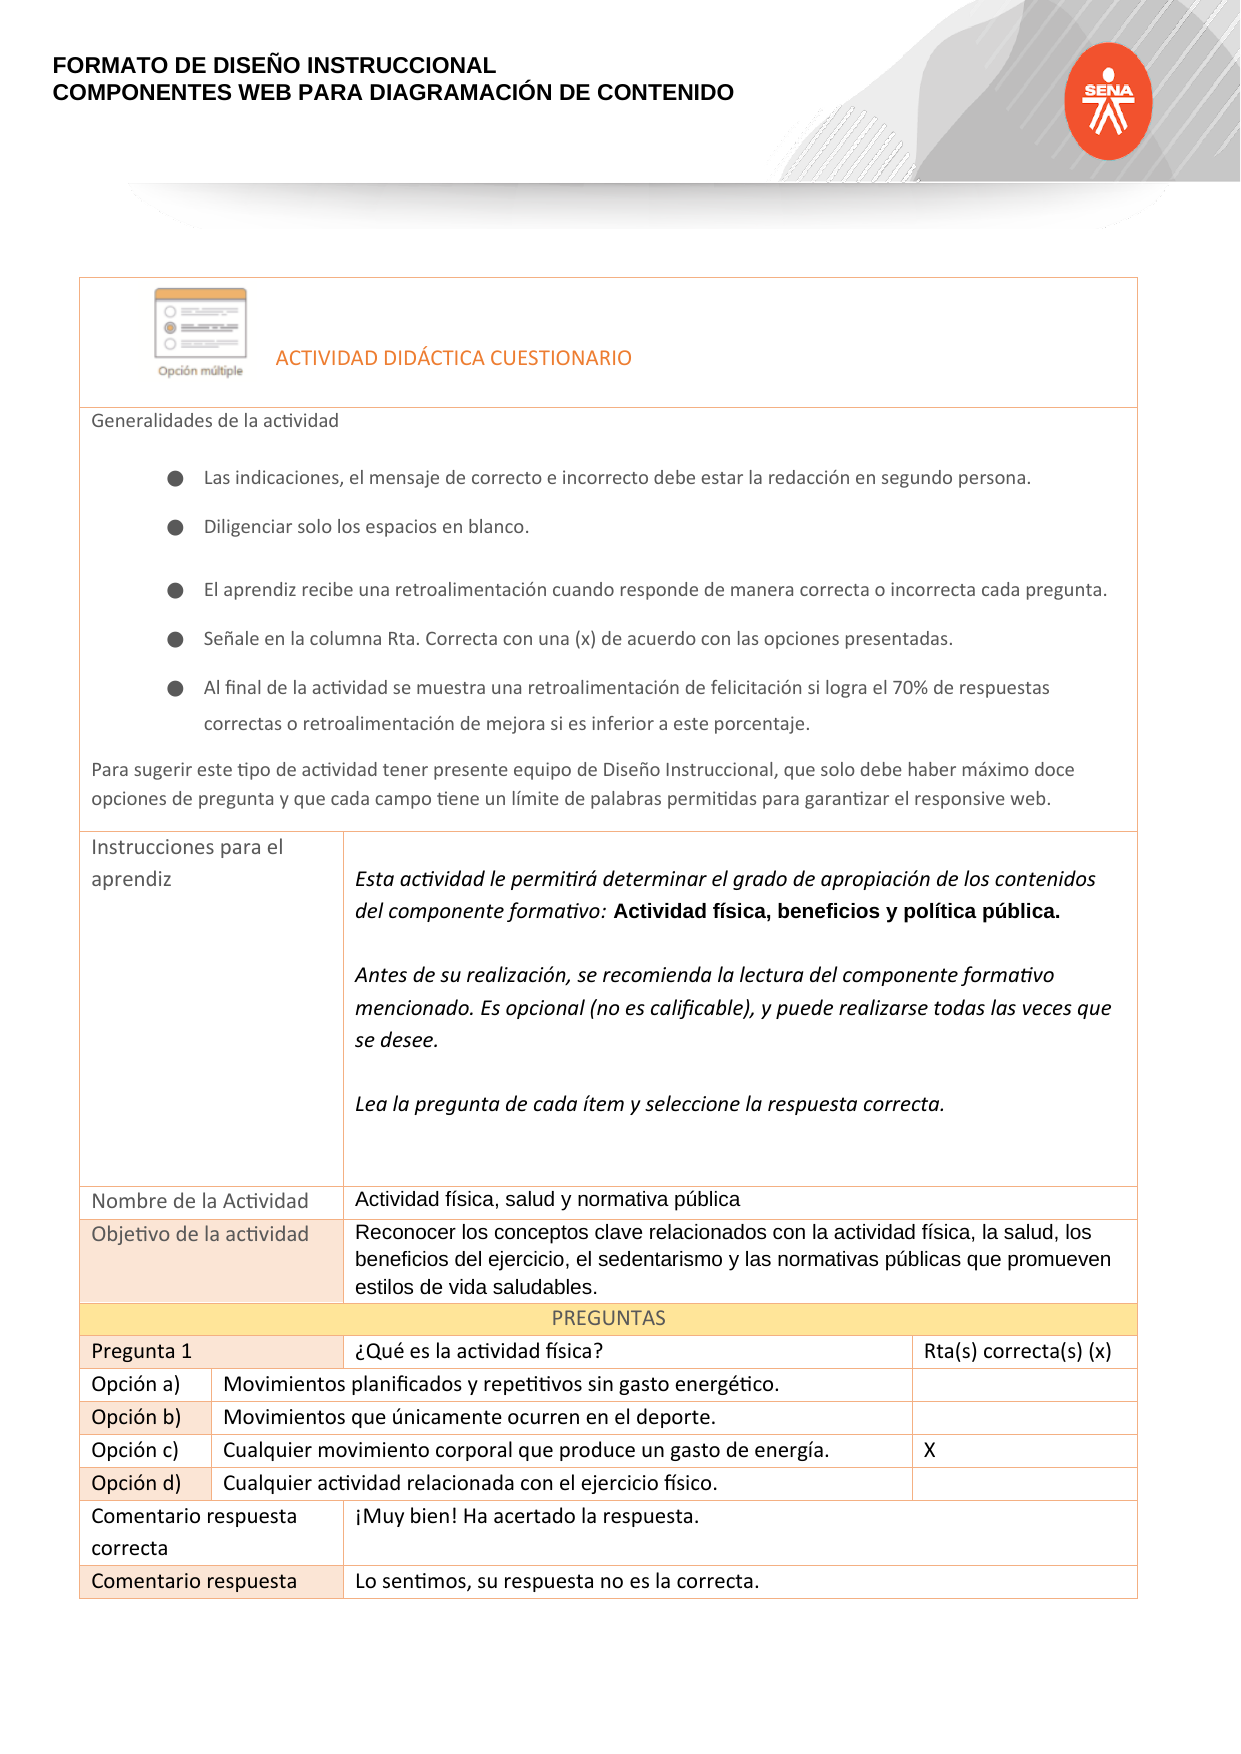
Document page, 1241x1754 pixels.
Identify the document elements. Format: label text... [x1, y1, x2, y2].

table_cell Opción b) [80, 1402, 211, 1434]
table_cell [913, 1402, 1137, 1434]
table_cell [913, 1369, 1137, 1401]
table_cell Movimientos que únicamente ocurren en el deporte. [212, 1402, 912, 1434]
table_cell Cualquier actividad relacionada con el ejercicio físico. [212, 1468, 912, 1500]
table_cell Reconocer los conceptos clave relacionados con la actividad física, la salud, los beneficios del ejercicio, el sedentarismo y las normativas públicas que promueven estilos de vida saludables. [344, 1220, 1137, 1302]
table_cell Actividad física, salud y normativa pública [344, 1187, 1137, 1218]
table_cell Lo sentimos, su respuesta no es la correcta. [344, 1566, 1137, 1598]
table_cell PREGUNTAS [80, 1304, 1137, 1335]
table_cell Instrucciones para el aprendiz [80, 832, 343, 1186]
table_cell ¿Qué es la actividad física? [344, 1336, 912, 1368]
table_cell Comentario respuesta incorrecta [80, 1566, 343, 1598]
table_cell ¡Muy bien! Ha acertado la respuesta. [344, 1501, 1137, 1565]
table_cell Rta(s) correcta(s) (x) [913, 1336, 1137, 1368]
table_cell Opción c) [80, 1435, 211, 1467]
picture [138, 281, 257, 382]
table_cell Movimientos planificados y repetitivos sin gasto energético. [212, 1369, 912, 1401]
table_cell [913, 1468, 1137, 1500]
picture [0, 0, 1241, 229]
table_cell Opción d) [80, 1468, 211, 1500]
table_cell Comentario respuesta correcta [80, 1501, 343, 1565]
table_cell Objetivo de la actividad [80, 1220, 343, 1302]
table_cell Nombre de la Actividad [80, 1187, 343, 1218]
table_cell Esta actividad le permitirá determinar el grado de apropiación de los contenidos del componente formativo: Actividad física, beneficios y política pública. Antes de su realización, se recomienda la lectura del componente formativo mencionado. Es opcional (no es calificable), y puede realizarse todas las veces que se desee. Lea la pregunta de cada ítem y seleccione la respuesta correcta. [344, 832, 1137, 1186]
table_cell Cualquier movimiento corporal que produce un gasto de energía. [212, 1435, 912, 1467]
table_cell Generalidades de la actividad Las indicaciones, el mensaje de correcto e incorrecto debe estar la redacción en segundo persona. Diligenciar solo los espacios en blanco. El aprendiz recibe una retroalimentación cuando responde de manera correcta o incorrecta cada pregunta. Señale en la columna Rta. Correcta con una (x) de acuerdo con las opciones presentadas. Al final de la actividad se muestra una retroalimentación de felicitación si logra el 70% de respuestas correctas o retroalimentación de mejora si es inferior a este porcentaje. Para sugerir este tipo de actividad tener presente equipo de Diseño Instruccional, que solo debe haber máximo doce opciones de pregunta y que cada campo tiene un límite de palabras permitidas para garantizar el responsive web. [80, 408, 1137, 831]
table_cell Pregunta 1 [80, 1336, 343, 1368]
table_cell Opción a) [80, 1369, 211, 1401]
table_cell X [913, 1435, 1137, 1467]
table_header ACTIVIDAD DIDÁCTICA CUESTIONARIO [80, 278, 1137, 407]
